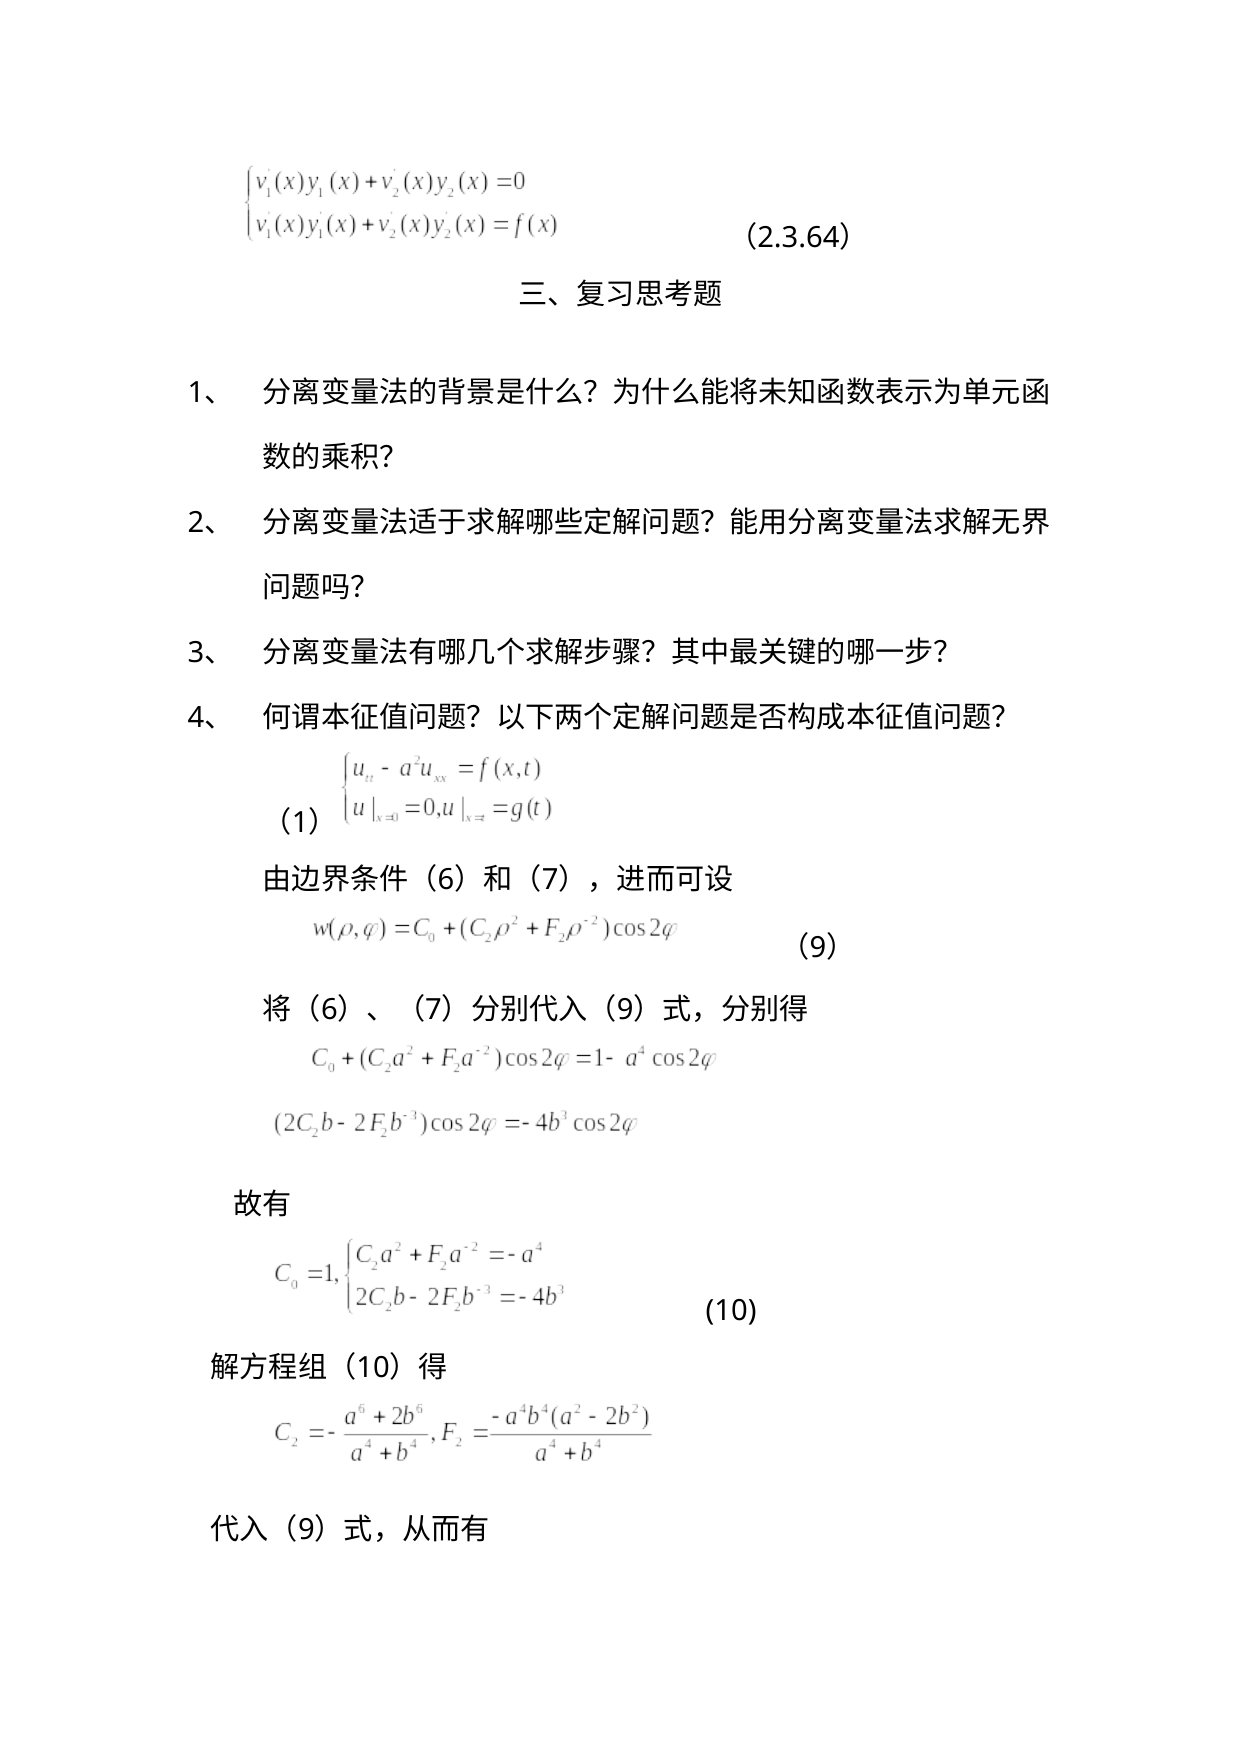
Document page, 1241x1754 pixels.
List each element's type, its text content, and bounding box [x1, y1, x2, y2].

list 将（6）、（7）分别代入（9）式，分别得 [262, 974, 1053, 1039]
list 分离变量法适于求解哪些定解问题？能用分离变量法求解无界问题吗？ [187, 487, 1053, 617]
text (10) [187, 1234, 1053, 1332]
text 三、复习思考题 [187, 259, 1053, 324]
list 何谓本征值问题？以下两个定解问题是否构成本征值问题？ [187, 682, 1053, 747]
list 由边界条件（6）和（7），进而可设 [262, 844, 1053, 909]
list 分离变量法的背景是什么？为什么能将未知函数表示为单元函数的乘积？ [187, 357, 1053, 487]
text 解方程组（10）得 [187, 1332, 1053, 1397]
list （1） [262, 747, 1053, 844]
text （2.3.64） [187, 162, 1053, 259]
text 代入（9）式，从而有 [187, 1494, 1053, 1559]
text 故有 [187, 1169, 1053, 1234]
list （9） [262, 909, 1053, 974]
list 分离变量法有哪几个求解步骤？其中最关键的哪一步？ [187, 617, 1053, 682]
